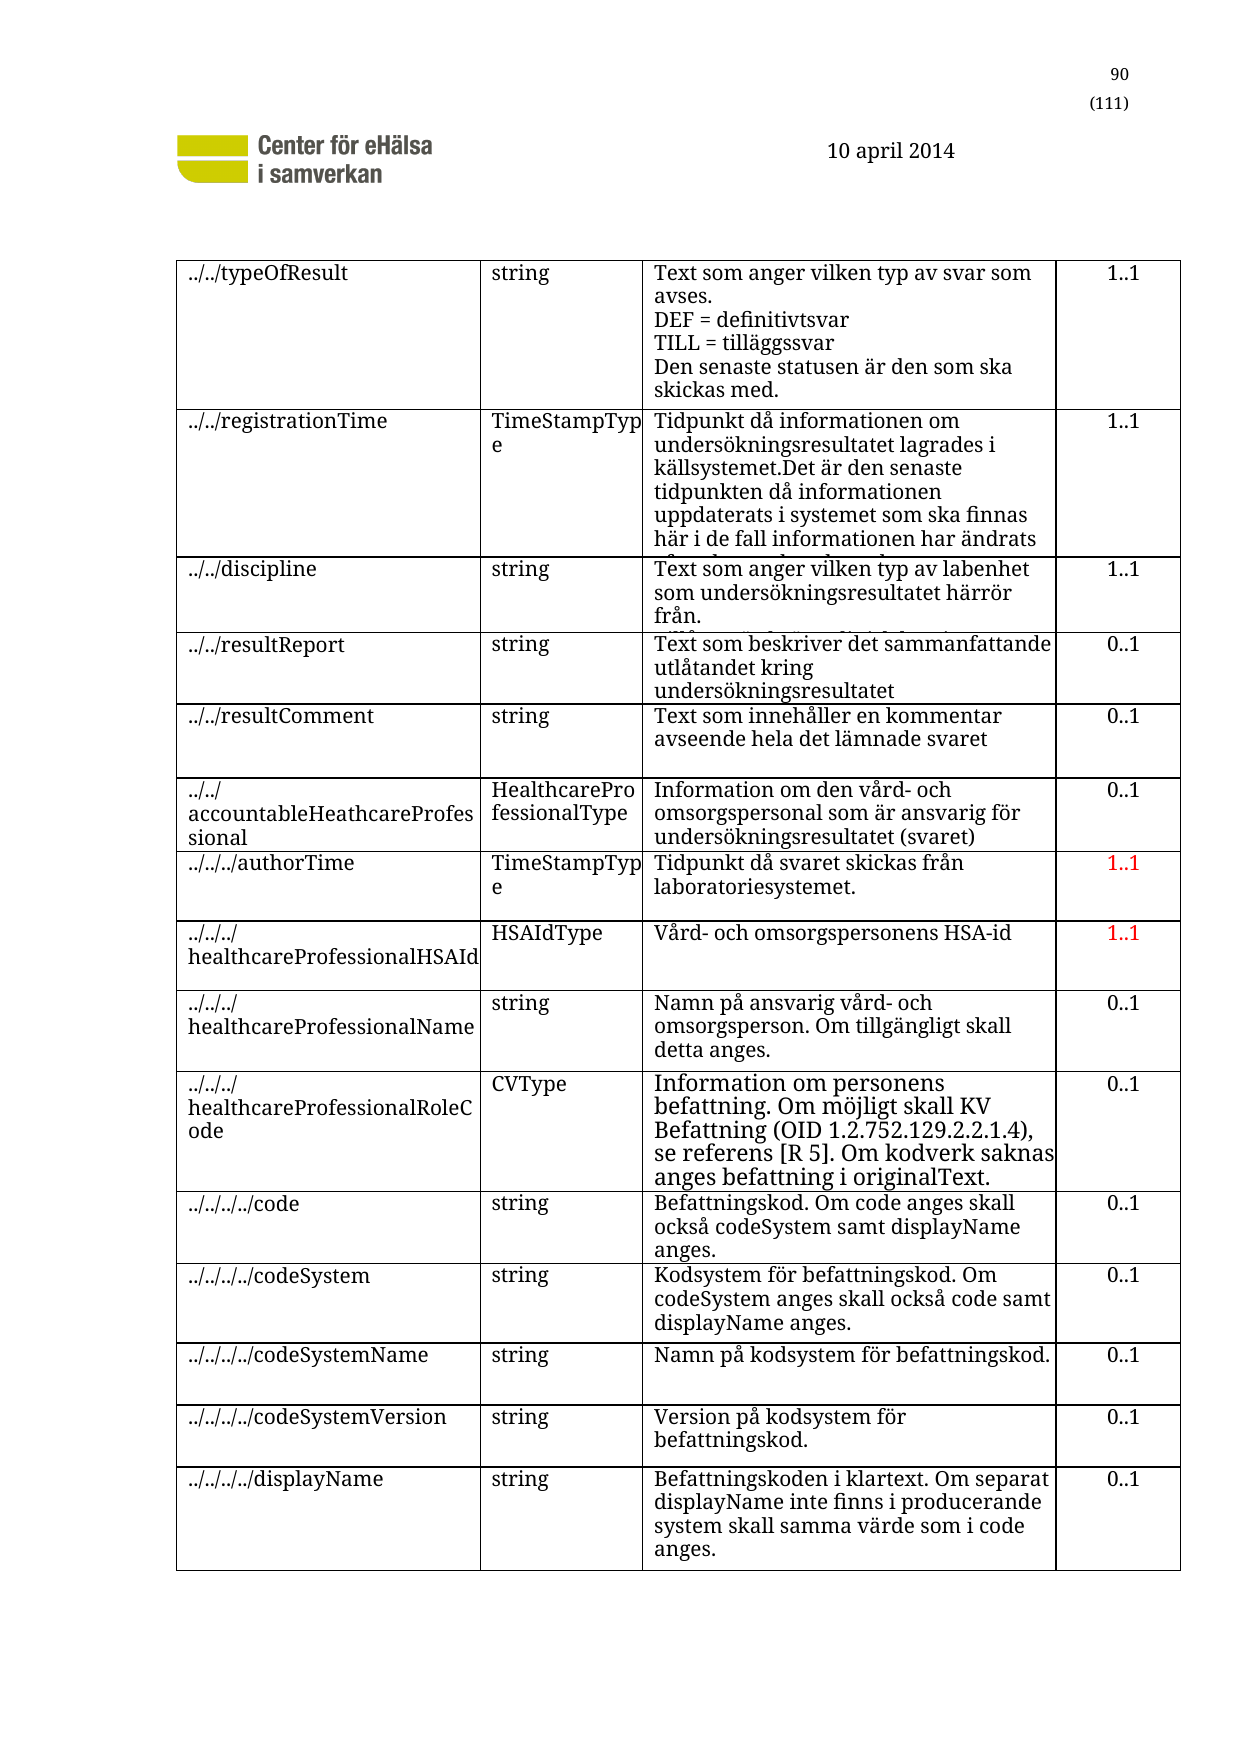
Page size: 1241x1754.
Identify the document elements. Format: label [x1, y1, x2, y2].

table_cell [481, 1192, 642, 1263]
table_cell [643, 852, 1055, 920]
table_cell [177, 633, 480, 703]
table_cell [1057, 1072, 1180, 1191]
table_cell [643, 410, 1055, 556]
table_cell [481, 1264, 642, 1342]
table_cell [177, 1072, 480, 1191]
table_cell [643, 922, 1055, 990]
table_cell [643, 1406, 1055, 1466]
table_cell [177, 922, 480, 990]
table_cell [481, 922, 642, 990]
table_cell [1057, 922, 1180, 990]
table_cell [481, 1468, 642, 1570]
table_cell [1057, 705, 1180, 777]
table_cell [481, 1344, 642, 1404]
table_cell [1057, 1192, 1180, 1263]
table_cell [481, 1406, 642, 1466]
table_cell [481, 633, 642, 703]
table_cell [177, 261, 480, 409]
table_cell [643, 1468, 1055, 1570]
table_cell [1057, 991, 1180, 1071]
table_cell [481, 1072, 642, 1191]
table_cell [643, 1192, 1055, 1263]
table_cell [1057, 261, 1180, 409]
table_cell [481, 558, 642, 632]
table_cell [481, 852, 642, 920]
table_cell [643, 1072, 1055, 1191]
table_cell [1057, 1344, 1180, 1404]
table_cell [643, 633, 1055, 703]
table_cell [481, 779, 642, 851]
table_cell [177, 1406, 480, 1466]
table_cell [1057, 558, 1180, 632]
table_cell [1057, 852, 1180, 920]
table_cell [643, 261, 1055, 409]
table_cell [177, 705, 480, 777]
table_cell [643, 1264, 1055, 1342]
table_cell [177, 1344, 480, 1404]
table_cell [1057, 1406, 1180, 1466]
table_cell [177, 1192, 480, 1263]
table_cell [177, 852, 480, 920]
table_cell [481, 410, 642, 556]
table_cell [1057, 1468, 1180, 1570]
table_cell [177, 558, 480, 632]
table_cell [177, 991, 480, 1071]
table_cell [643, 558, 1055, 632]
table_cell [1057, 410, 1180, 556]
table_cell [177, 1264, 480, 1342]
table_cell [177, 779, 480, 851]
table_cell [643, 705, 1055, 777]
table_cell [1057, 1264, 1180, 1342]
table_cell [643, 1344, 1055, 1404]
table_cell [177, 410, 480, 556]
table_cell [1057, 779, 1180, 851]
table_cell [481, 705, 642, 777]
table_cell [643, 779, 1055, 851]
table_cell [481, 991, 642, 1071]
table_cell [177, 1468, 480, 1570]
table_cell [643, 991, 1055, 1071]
picture [177, 135, 432, 183]
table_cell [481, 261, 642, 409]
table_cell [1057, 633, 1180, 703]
